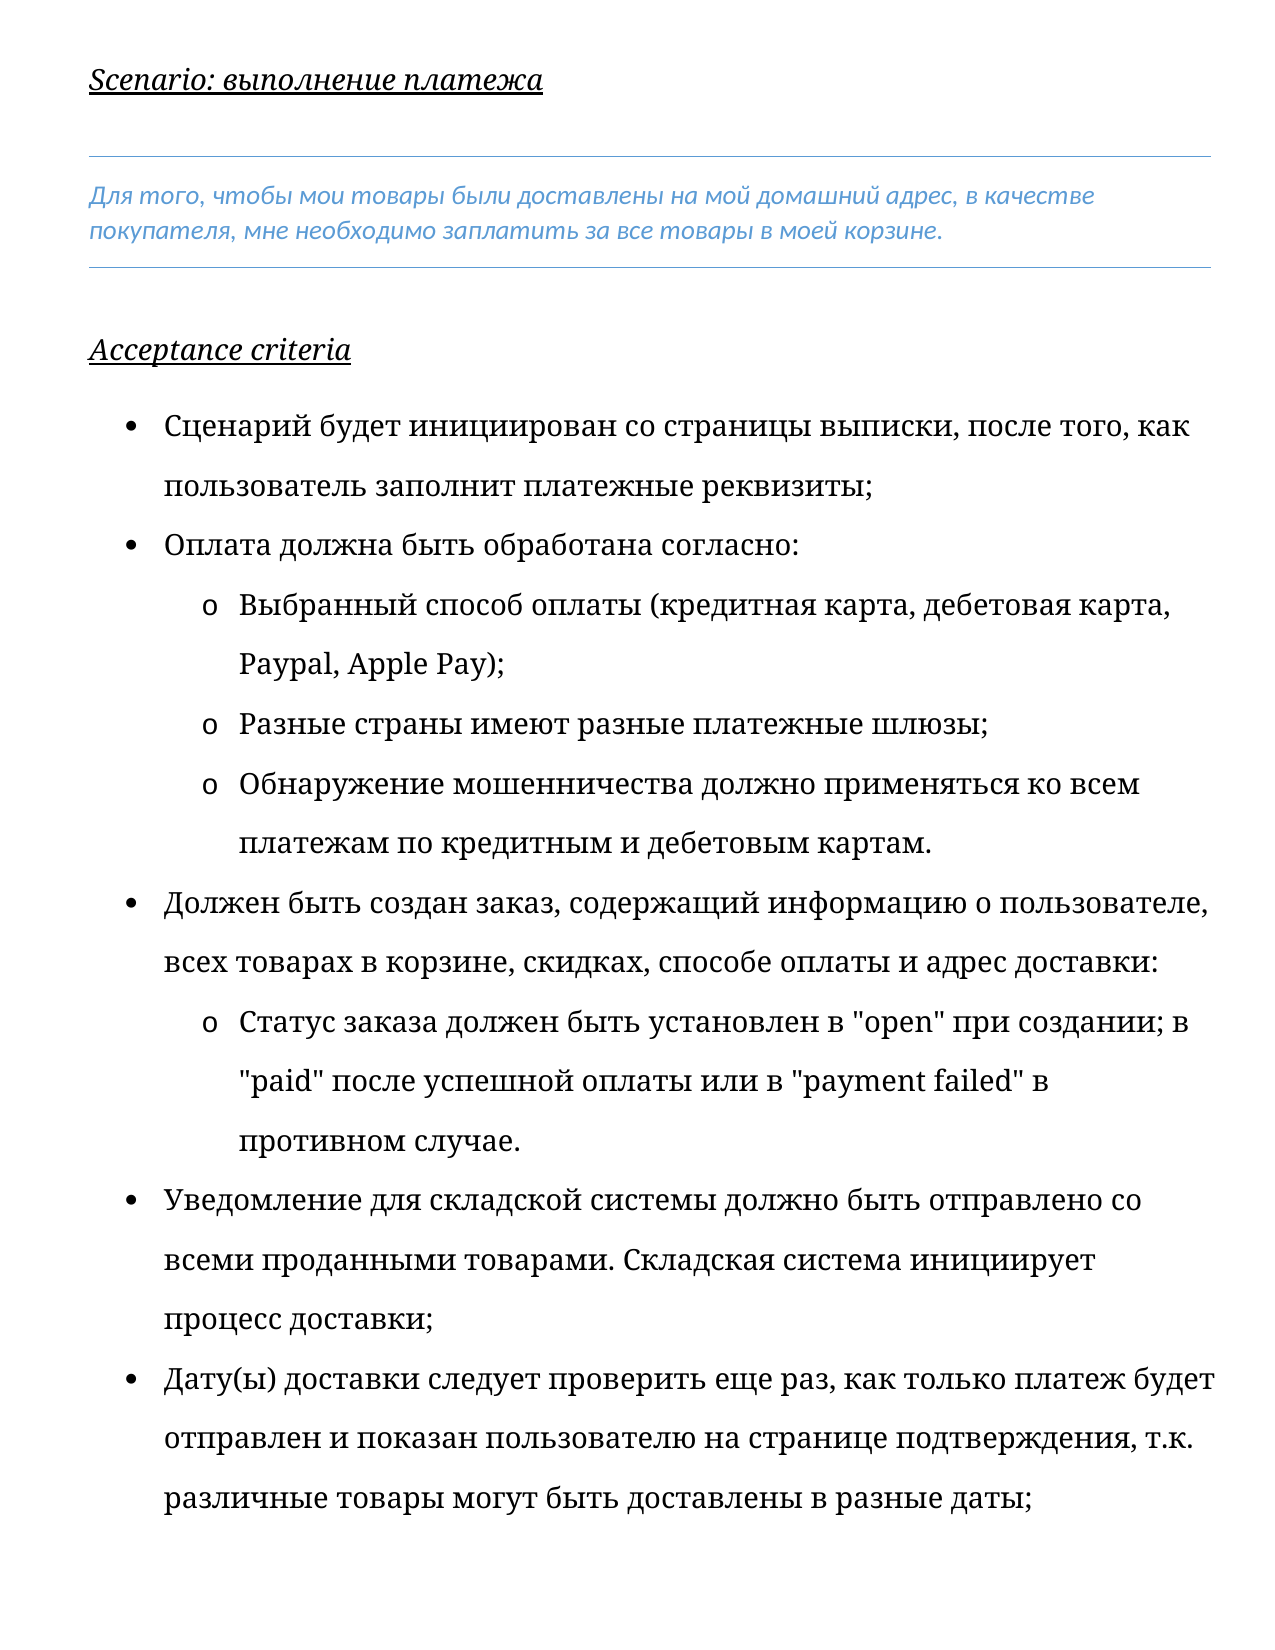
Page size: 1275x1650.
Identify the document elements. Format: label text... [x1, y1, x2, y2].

list Уведомление для складской системы должно быть отправлено со всеми проданными товарами. Складская система инициирует процесс доставки; [126, 1180, 1216, 1338]
text Для того, чтобы мои товары были доставлены на мой домашний адрес, в качестве покупателя, мне необходимо заплатить за все товары в моей корзине. [89, 157, 1211, 267]
list Должен быть создан заказ, содержащий информацию о пользователе, всех товарах в корзине, скидках, способе оплаты и адрес доставки: [126, 882, 1216, 981]
list Дату(ы) доставки следует проверить еще раз, как только платеж будет отправлен и показан пользователю на странице подтверждения, т.к. различные товары могут быть доставлены в разные даты; [126, 1358, 1216, 1517]
list Выбранный способ оплаты (кредитная карта, дебетовая карта, Paypal, Apple Pay); [201, 584, 1216, 683]
list Обнаружение мошенничества должно применяться ко всем платежам по кредитным и дебетовым картам. [201, 763, 1216, 862]
list Сценарий будет инициирован со страницы выписки, после того, как пользователь заполнит платежные реквизиты; [126, 406, 1216, 505]
list Статус заказа должен быть установлен в "open" при создании; в "paid" после успешной оплаты или в "payment failed" в противном случае. [201, 1001, 1216, 1160]
list Оплата должна быть обработана согласно: [126, 524, 1216, 564]
text Scenario: выполнение платежа [89, 59, 1216, 99]
text Acceptance criteria [89, 329, 1216, 369]
list Разные страны имеют разные платежные шлюзы; [201, 703, 1216, 743]
